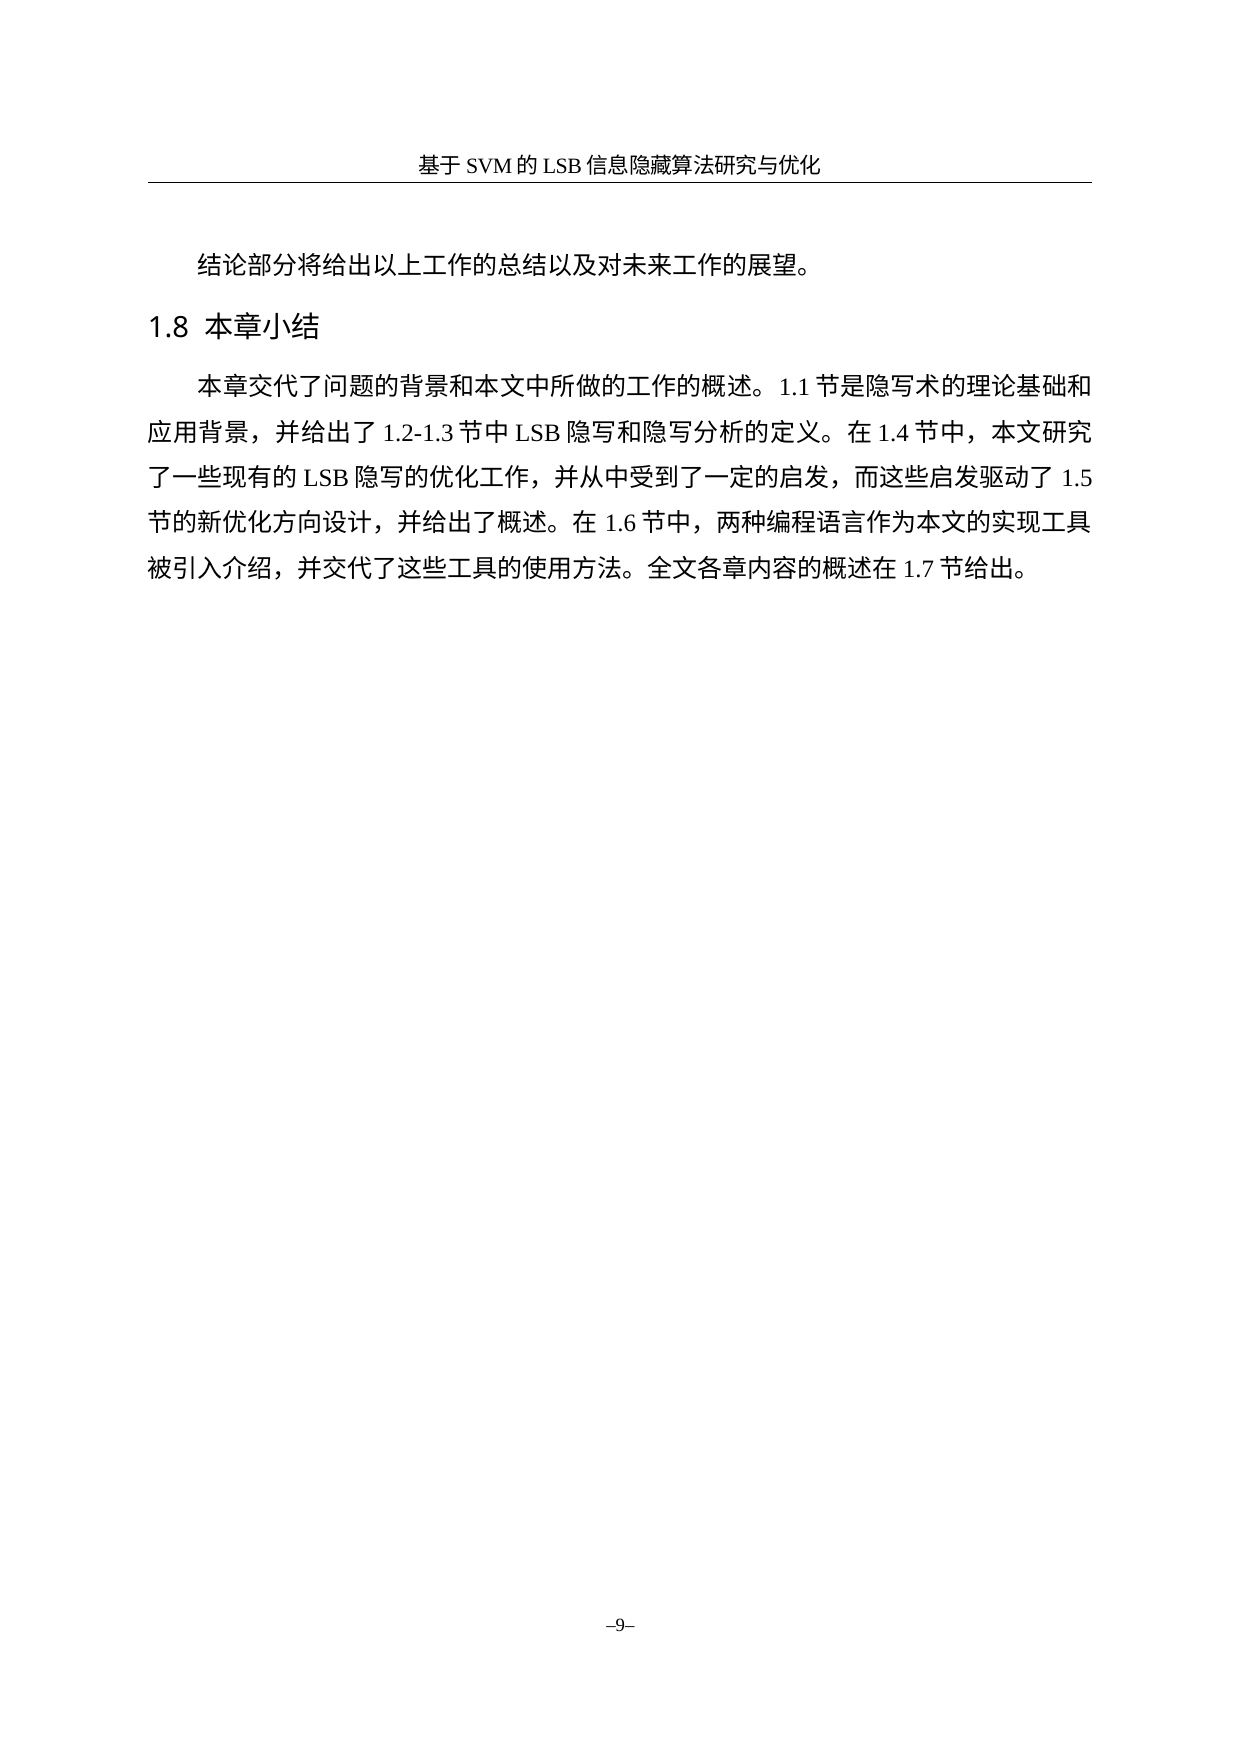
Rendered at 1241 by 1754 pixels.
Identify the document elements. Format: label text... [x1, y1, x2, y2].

text 本章交代了问题的背景和本文中所做的工作的概述。1.1节是隐写术的理论基础和应用背景，并给出了1.2-1.3节中LSB隐写和隐写分析的定义。在1.4节中，本文研究了一些现有的LSB隐写的优化工作，并从中受到了一定的启发，而这些启发驱动了1.5节的新优化方向设计，并给出了概述。在1.6节中，两种编程语言作为本文的实现工具被引入介绍，并交代了这些工具的使用方法。全文各章内容的概述在1.7节给出。 [148, 367, 1092, 584]
text 结论部分将给出以上工作的总结以及对未来工作的展望。 [148, 246, 1092, 282]
subtitle 1.8 本章小结 [148, 303, 1092, 346]
